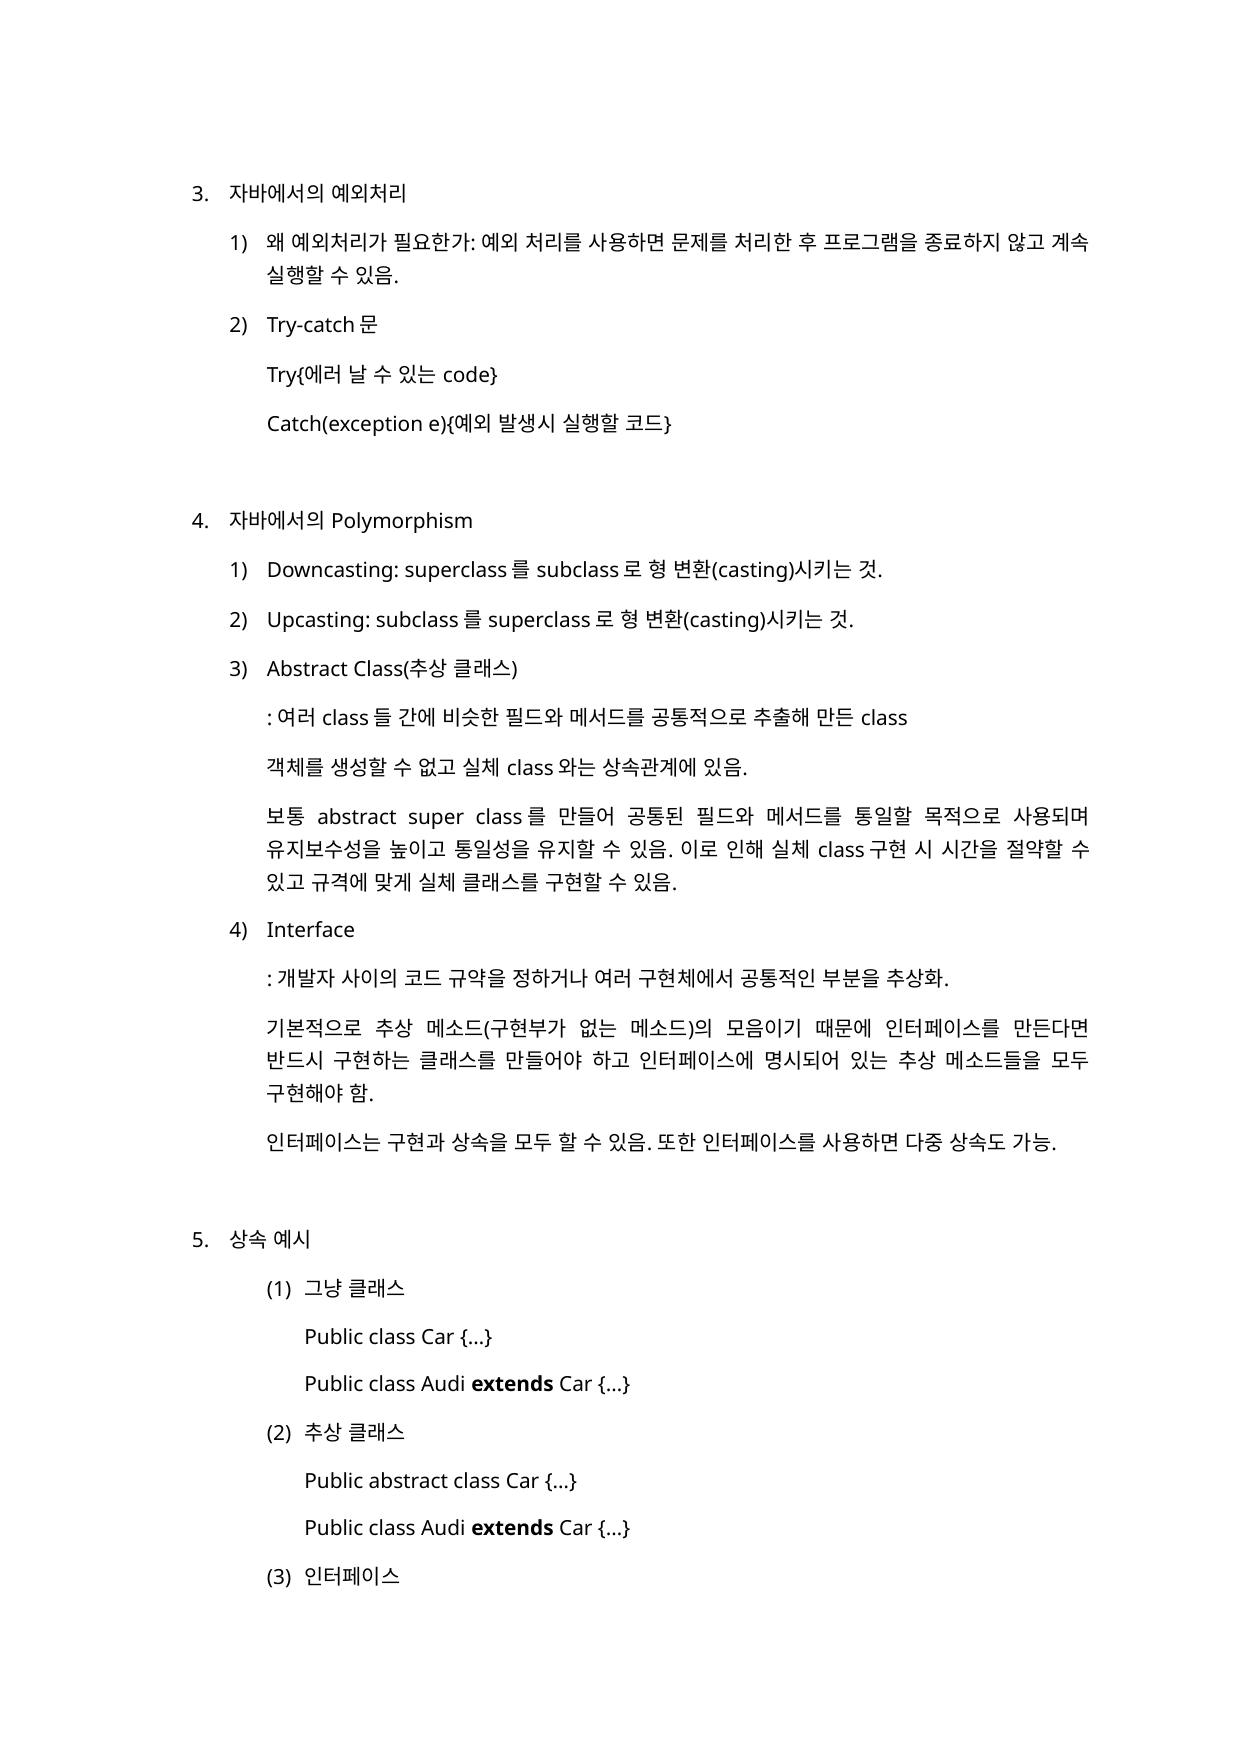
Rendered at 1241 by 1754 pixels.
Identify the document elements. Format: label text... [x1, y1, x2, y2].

list Catch(exception e){예외 발생시 실행할 코드} [267, 407, 1090, 438]
list Public abstract class Car {…} [304, 1466, 1090, 1494]
list 그냥 클래스 [267, 1272, 1090, 1303]
list Public class Car {…} [304, 1322, 1090, 1350]
list 상속 예시 [192, 1223, 1090, 1253]
list Interface [229, 915, 1090, 943]
list 객체를 생성할 수 없고 실체 class와는 상속관계에 있음. [267, 751, 1090, 781]
list 왜 예외처리가 필요한가: 예외 처리를 사용하면 문제를 처리한 후 프로그램을 종료하지 않고 계속 실행할 수 있음. [229, 227, 1090, 289]
list 보통 abstract super class를 만들어 공통된 필드와 메서드를 통일할 목적으로 사용되며 유지보수성을 높이고 통일성을 유지할 수 있음. 이로 인해 실체 class구현 시 시간을 절약할 수 있고 규격에 맞게 실체 클래스를 구현할 수 있음. [267, 800, 1090, 896]
list : 여러 class들 간에 비슷한 필드와 메서드를 공통적으로 추출해 만든 class [267, 702, 1090, 732]
list Public class Audi extends Car {…} [304, 1369, 1090, 1398]
list Try-catch문 [229, 309, 1090, 339]
list Try{에러 날 수 있는 code} [267, 358, 1090, 388]
list 기본적으로 추상 메소드(구현부가 없는 메소드)의 모음이기 때문에 인터페이스를 만든다면 반드시 구현하는 클래스를 만들어야 하고 인터페이스에 명시되어 있는 추상 메소드들을 모두 구현해야 함. [267, 1012, 1090, 1107]
list Upcasting: subclass를 superclass로 형 변환(casting)시키는 것. [229, 603, 1090, 633]
list 자바에서의 Polymorphism [192, 504, 1090, 534]
list 추상 클래스 [267, 1416, 1090, 1447]
list : 개발자 사이의 코드 규약을 정하거나 여러 구현체에서 공통적인 부분을 추상화. [267, 962, 1090, 993]
list Abstract Class(추상 클래스) [229, 652, 1090, 682]
list 자바에서의 예외처리 [192, 177, 1090, 207]
list Downcasting: superclass를 subclass로 형 변환(casting)시키는 것. [229, 553, 1090, 584]
list 인터페이스 [267, 1560, 1090, 1591]
list 인터페이스는 구현과 상속을 모두 할 수 있음. 또한 인터페이스를 사용하면 다중 상속도 가능. [267, 1126, 1090, 1157]
list Public class Audi extends Car {…} [304, 1513, 1090, 1542]
